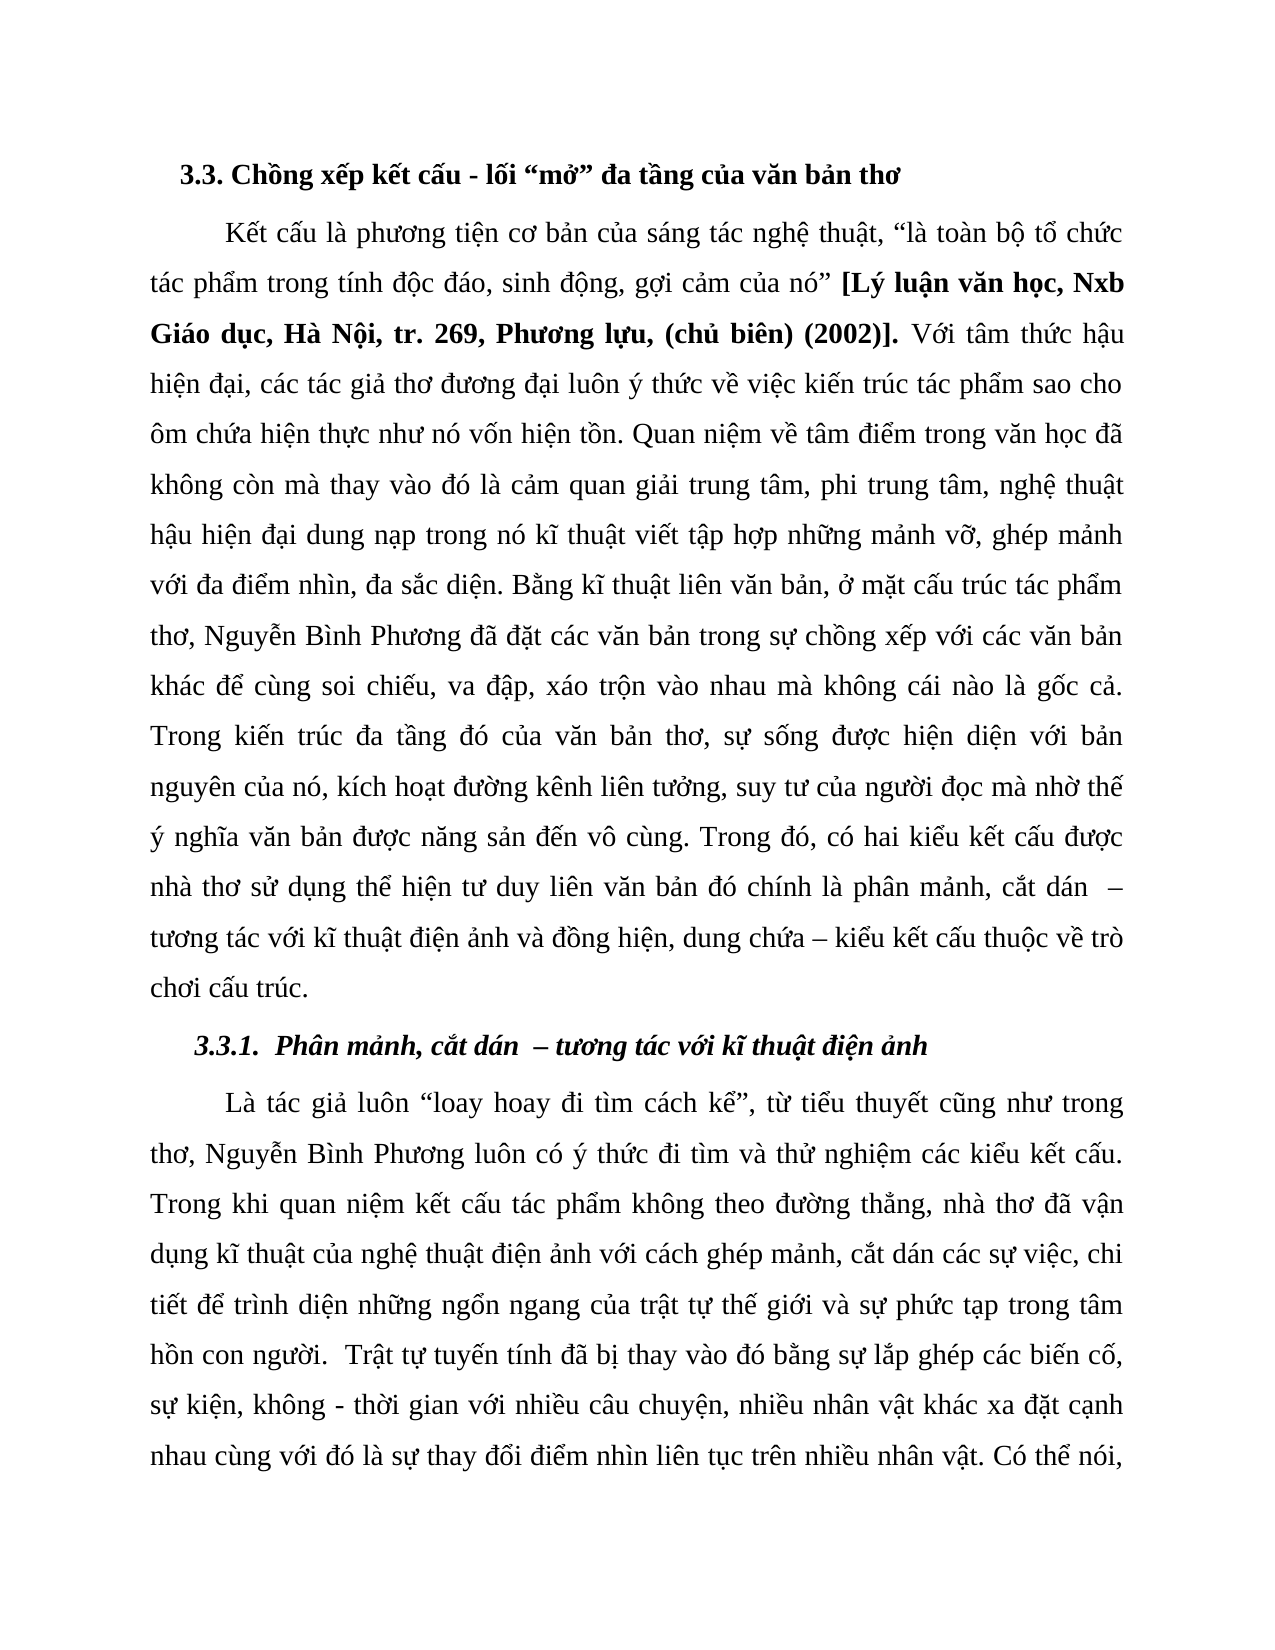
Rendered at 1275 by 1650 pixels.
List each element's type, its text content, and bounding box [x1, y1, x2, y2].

text 3.3.1. Phân mảnh, cắt dán – tương tác với kĩ thuật điện ảnh [150, 1028, 1125, 1061]
text Kết cấu là phương tiện cơ bản của sáng tác nghệ thuật, “là toàn bộ tổ chức tác phẩm trong tính độc đáo, sinh động, gợi cảm của nó” [Lý luận văn học, Nxb Giáo dục, Hà Nội, tr. 269, Phương lựu, (chủ biên) (2002)]. Với tâm thức hậu hiện đại, các tác giả thơ đương đại luôn ý thức về việc kiến trúc tác phẩm sao cho ôm chứa hiện thực như nó vốn hiện tồn. Quan niệm về tâm điểm trong văn học đã không còn mà thay vào đó là cảm quan giải trung tâm, phi trung tâm, nghệ thuật hậu hiện đại dung nạp trong nó kĩ thuật viết tập hợp những mảnh vỡ, ghép mảnh với đa điểm nhìn, đa sắc diện. Bằng kĩ thuật liên văn bản, ở mặt cấu trúc tác phẩm thơ, Nguyễn Bình Phương đã đặt các văn bản trong sự chồng xếp với các văn bản khác để cùng soi chiếu, va đập, xáo trộn vào nhau mà không cái nào là gốc cả. Trong kiến trúc đa tầng đó của văn bản thơ, sự sống được hiện diện với bản nguyên của nó, kích hoạt đường kênh liên tưởng, suy tư của người đọc mà nhờ thế ý nghĩa văn bản được năng sản đến vô cùng. Trong đó, có hai kiểu kết cấu được nhà thơ sử dụng thể hiện tư duy liên văn bản đó chính là phân mảnh, cắt dán – tương tác với kĩ thuật điện ảnh và đồng hiện, dung chứa – kiểu kết cấu thuộc về trò chơi cấu trúc. [150, 215, 1125, 1003]
text 3.3. Chồng xếp kết cấu - lối “mở” đa tầng của văn bản thơ [150, 157, 1125, 191]
